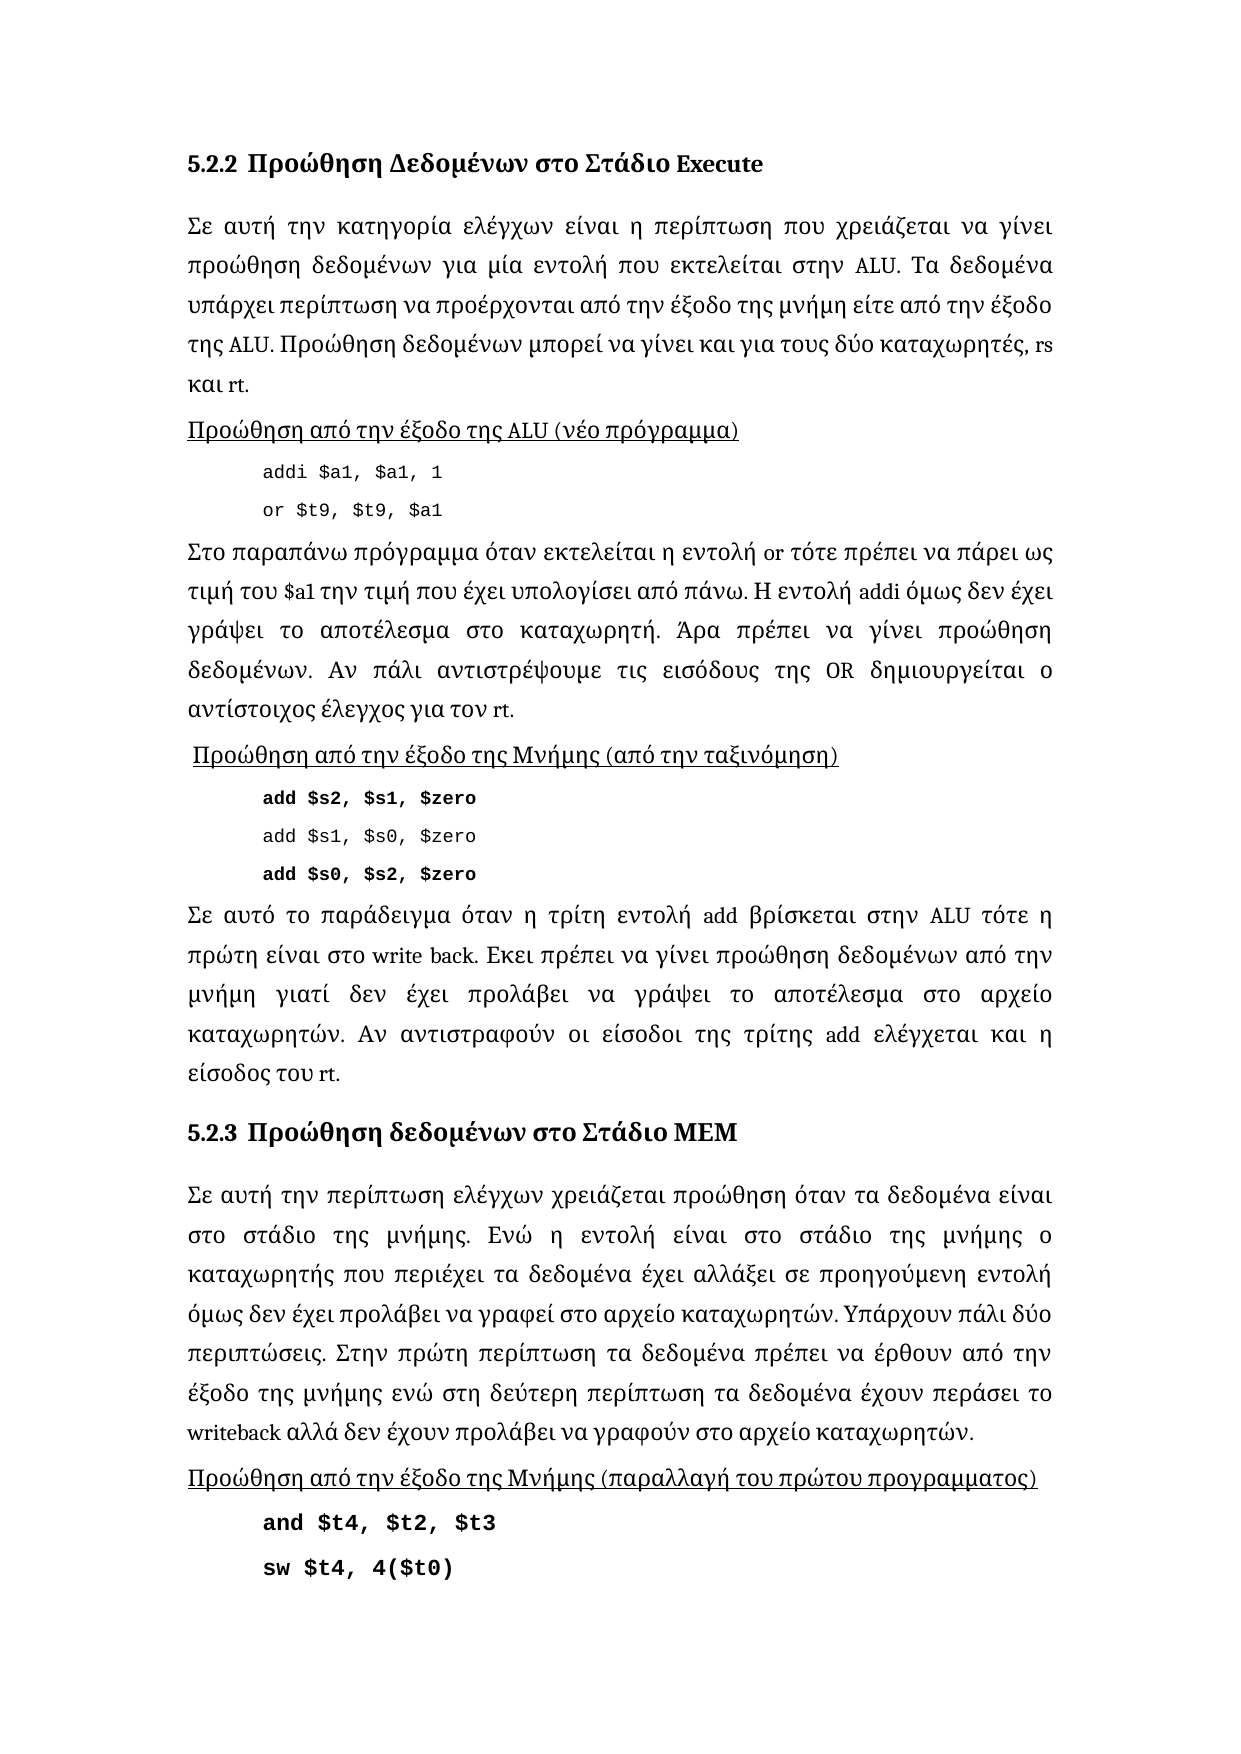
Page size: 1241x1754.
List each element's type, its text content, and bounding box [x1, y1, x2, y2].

text add $s0, $s2, $zero [187, 865, 1053, 886]
text Προώθηση από την έξοδο της Μνήμης (από την ταξινόμηση) [187, 743, 1053, 769]
text Προώθηση από την έξοδο της Μνήμης (παραλλαγή του πρώτου προγραμματος) [187, 1466, 1053, 1492]
text Στο παραπάνω πρόγραμμα όταν εκτελείται η εντολή or τότε πρέπει να πάρει ως τιμή του $a1 την τιμή που έχει υπολογίσει από πάνω. Η εντολή addi όμως δεν έχει γράψει το αποτέλεσμα στο καταχωρητή. Άρα πρέπει να γίνει προώθηση δεδομένων. Αν πάλι αντιστρέψουμε τις εισόδους της OR δημιουργείται ο αντίστοιχος έλεγχος για τον rt. [187, 539, 1053, 724]
text sw $t4, 4($t0) [187, 1556, 1053, 1582]
text or $t9, $t9, $a1 [187, 501, 1053, 522]
text and $t4, $t2, $t3 [187, 1511, 1053, 1537]
subtitle Προώθηση Δεδομένων στο Στάδιο Execute [187, 150, 1058, 179]
text add $s1, $s0, $zero [187, 827, 1053, 848]
text Σε αυτή την περίπτωση ελέγχων χρειάζεται προώθηση όταν τα δεδομένα είναι στο στάδιο της μνήμης. Ενώ η εντολή είναι στο στάδιο της μνήμης ο καταχωρητής που περιέχει τα δεδομένα έχει αλλάξει σε προηγούμενη εντολή όμως δεν έχει προλάβει να γραφεί στο αρχείο καταχωρητών. Υπάρχουν πάλι δύο περιπτώσεις. Στην πρώτη περίπτωση τα δεδομένα πρέπει να έρθουν από την έξοδο της μνήμης ενώ στη δεύτερη περίπτωση τα δεδομένα έχουν περάσει το writeback αλλά δεν έχουν προλάβει να γραφούν στο αρχείο καταχωρητών. [187, 1183, 1053, 1446]
text Σε αυτή την κατηγορία ελέγχων είναι η περίπτωση που χρειάζεται να γίνει προώθηση δεδομένων για μία εντολή που εκτελείται στην ALU. Τα δεδομένα υπάρχει περίπτωση να προέρχονται από την έξοδο της μνήμη είτε από την έξοδο της ALU. Προώθηση δεδομένων μπορεί να γίνει και για τους δύο καταχωρητές, rs και rt. [187, 214, 1053, 398]
text add $s2, $s1, $zero [187, 789, 1053, 810]
text Σε αυτό το παράδειγμα όταν η τρίτη εντολή add βρίσκεται στην ALU τότε η πρώτη είναι στο write back. Εκει πρέπει να γίνει προώθηση δεδομένων από την μνήμη γιατί δεν έχει προλάβει να γράψει το αποτέλεσμα στο αρχείο καταχωρητών. Αν αντιστραφούν οι είσοδοι της τρίτης add ελέγχεται και η είσοδος του rt. [187, 903, 1053, 1087]
text addi $a1, $a1, 1 [187, 463, 1053, 484]
subtitle Προώθηση δεδομένων στο Στάδιο ΜΕΜ [187, 1119, 1058, 1148]
text Προώθηση από την έξοδο της ALU (νέο πρόγραμμα) [187, 417, 1053, 444]
